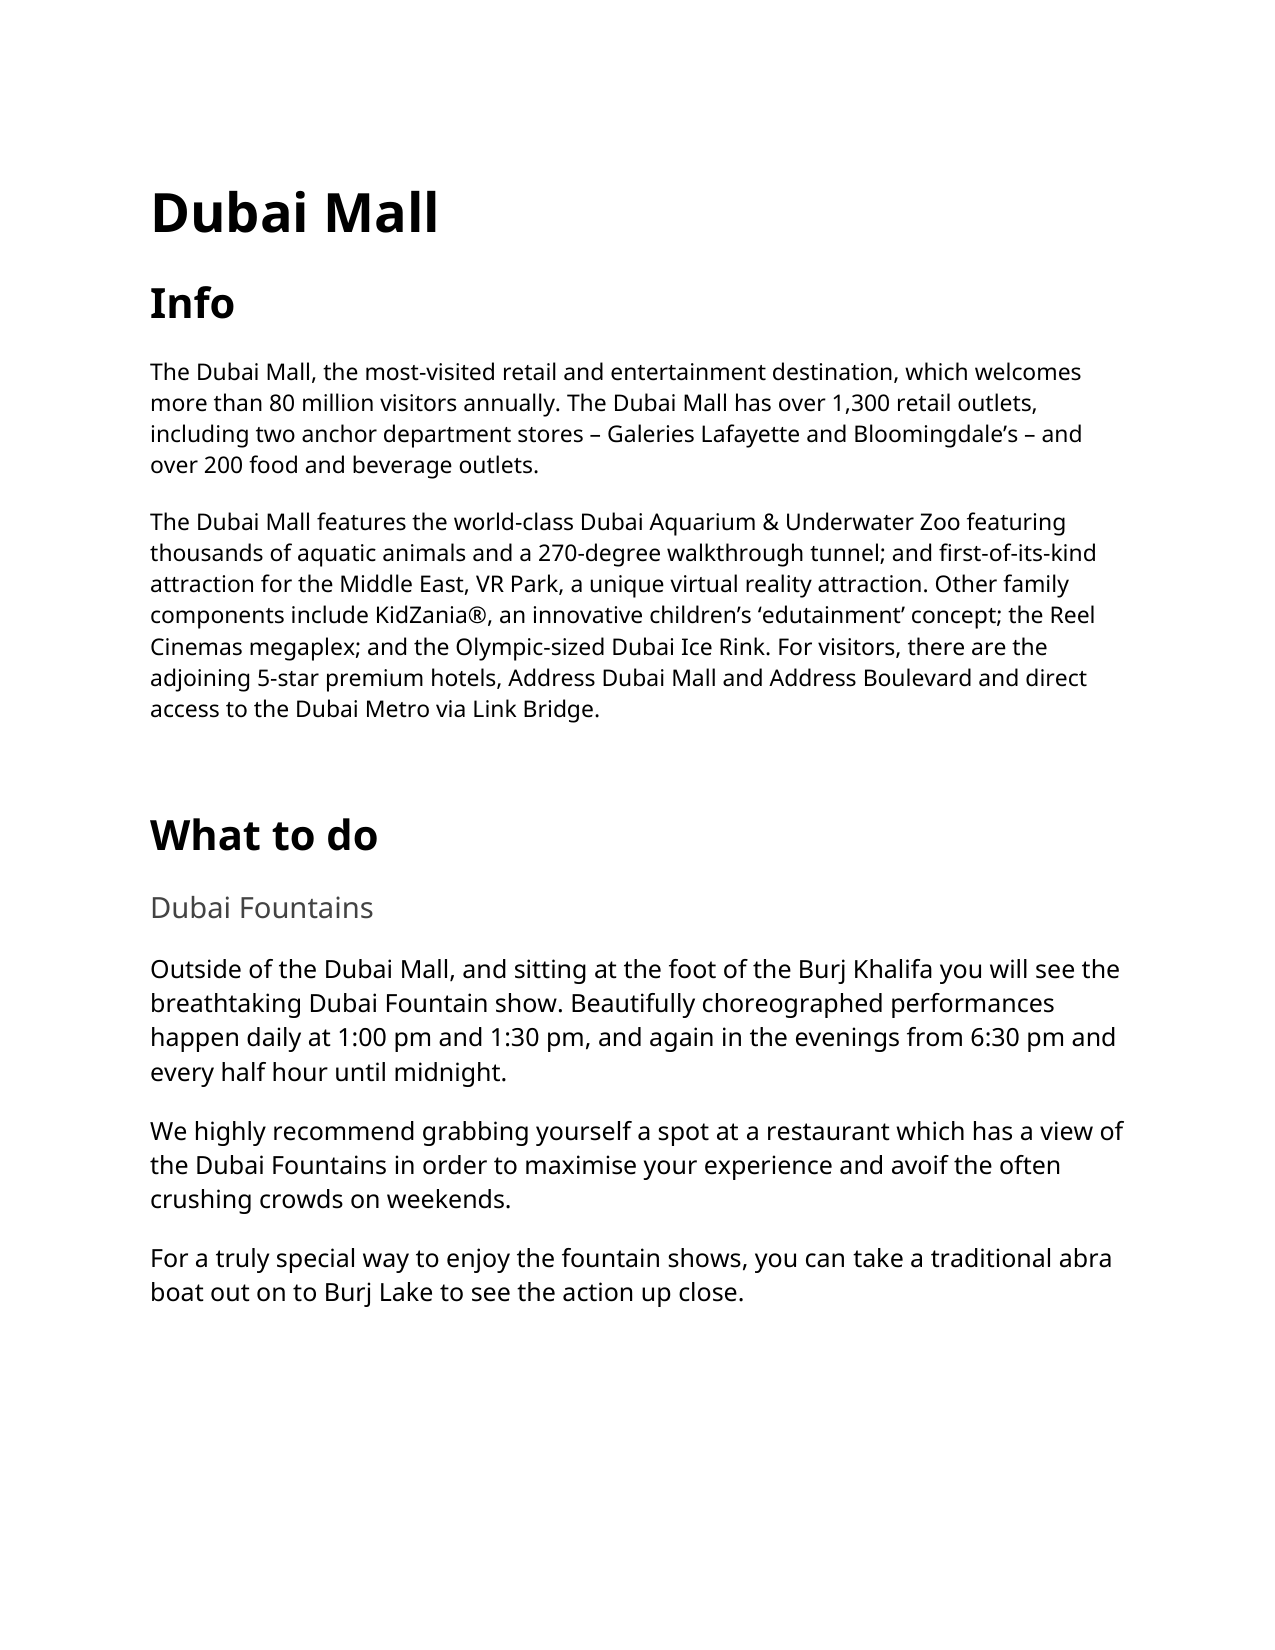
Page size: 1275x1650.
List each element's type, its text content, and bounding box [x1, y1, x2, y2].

text Outside of the Dubai Mall, and sitting at the foot of the Burj Khalifa you will see the breathtaking Dubai Fountain show. Beautifully choreographed performances happen daily at 1:00 pm and 1:30 pm, and again in the evenings from 6:30 pm and every half hour until midnight. [507, 952, 1125, 1088]
text The Dubai Mall, the most-visited retail and entertainment destination, which welcomes more than 80 million visitors annually. The Dubai Mall has over 1,300 retail outlets, including two anchor department stores – Galeries Lafayette and Bloomingdale’s – and over 200 food and beverage outlets. [539, 356, 1125, 481]
title Dubai Mall [150, 175, 1125, 249]
subtitle Info [150, 274, 1125, 331]
text For a truly special way to enjoy the fountain shows, you can take a traditional abra boat out on to Burj Lake to see the action up close. [150, 1240, 1125, 1308]
text We highly recommend grabbing yourself a spot at a restaurant which has a view of the Dubai Fountains in order to maximise your experience and avoif the often crushing crowds on weekends. [512, 1113, 1125, 1215]
text The Dubai Mall features the world-class Dubai Aquarium & Underwater Zoo featuring thousands of aquatic animals and a 270-degree walkthrough tunnel; and first-of-its-kind attraction for the Middle East, VR Park, a unique virtual reality attraction. Other family components include KidZania®, an innovative children’s ‘edutainment’ concept; the Reel Cinemas megaplex; and the Olympic-sized Dubai Ice Rink. For visitors, there are the adjoining 5-star premium hotels, Address Dubai Mall and Address Boulevard and direct access to the Dubai Metro via Link Bridge. [600, 506, 1125, 724]
subtitle What to do [150, 806, 1125, 862]
subtitle Dubai Fountains [150, 887, 1125, 927]
